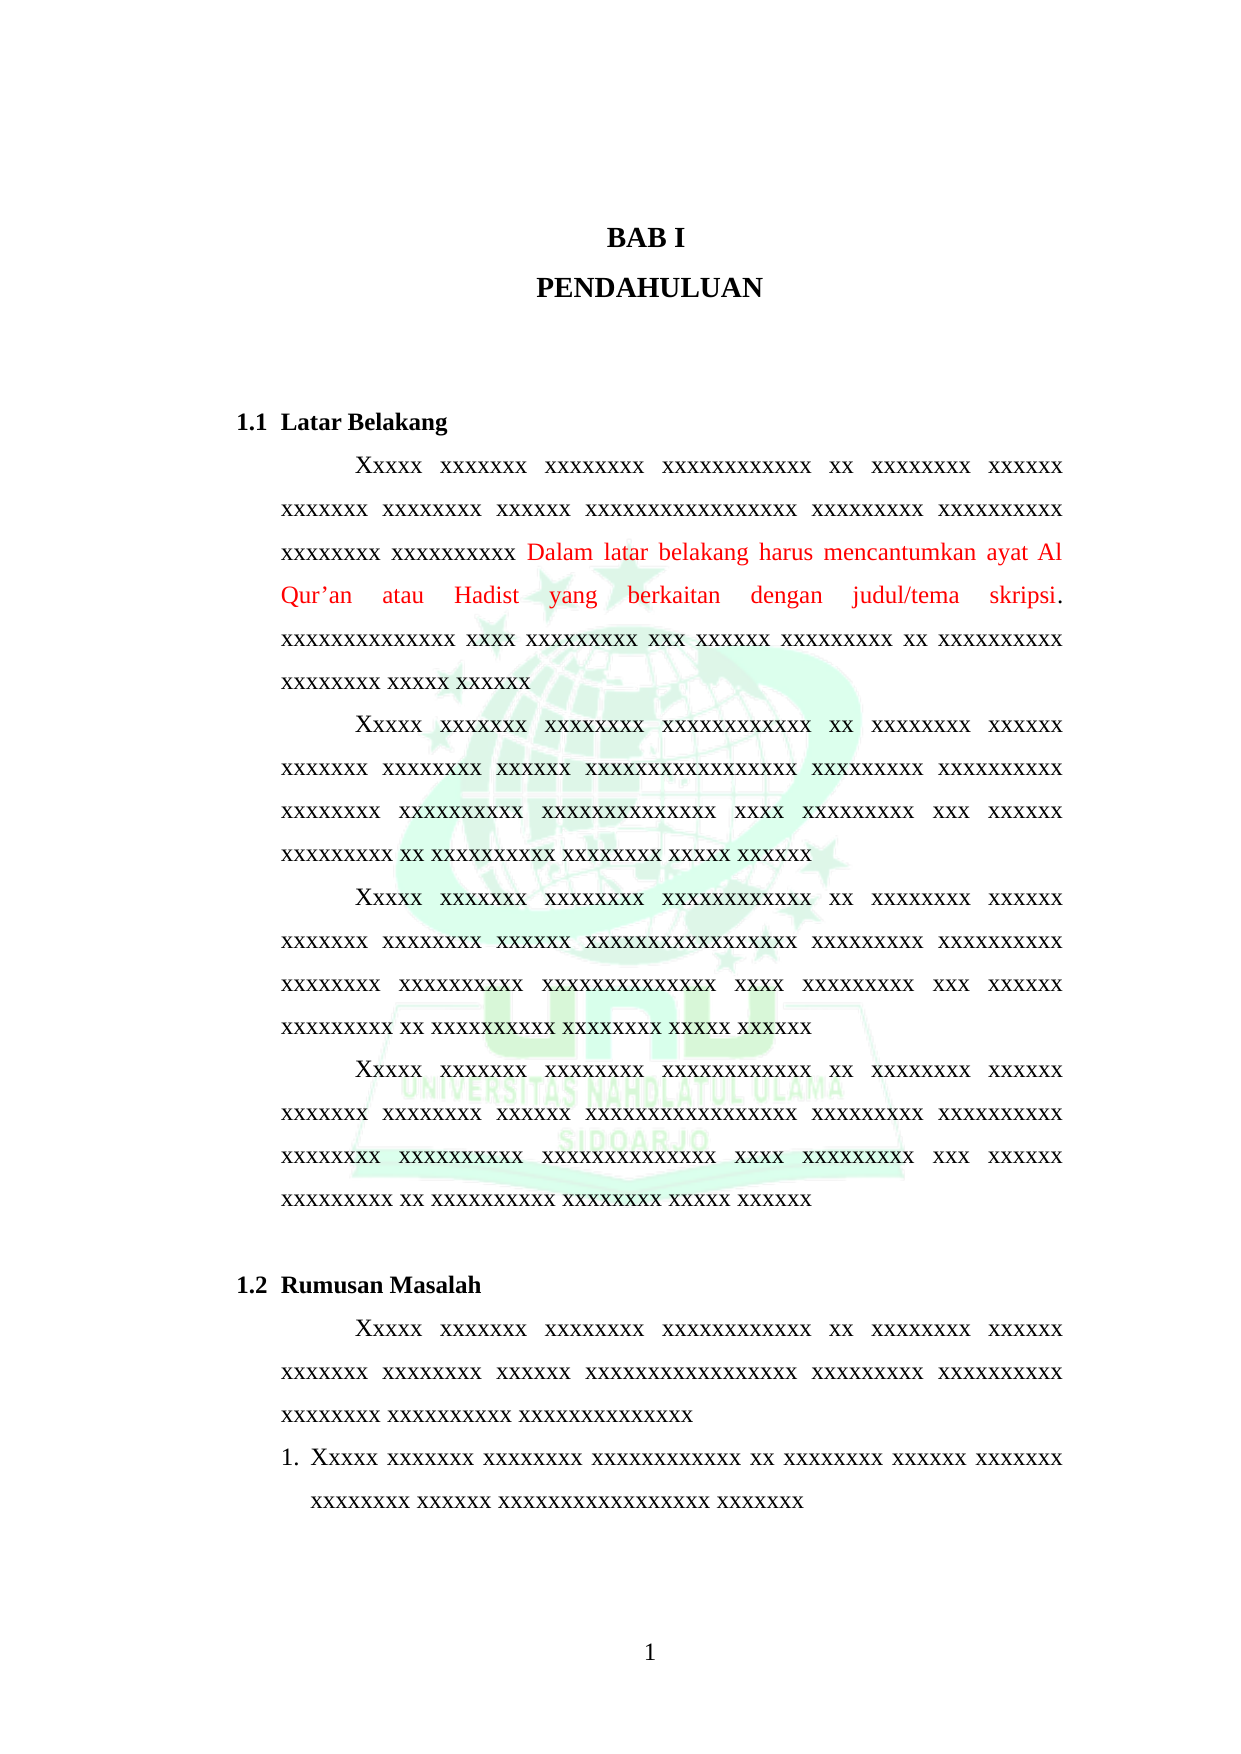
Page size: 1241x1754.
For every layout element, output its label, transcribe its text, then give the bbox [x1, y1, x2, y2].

text Xxxxx xxxxxxx xxxxxxxx xxxxxxxxxxxx xx xxxxxxxx xxxxxx xxxxxxx xxxxxxxx xxxxxx xxxxxxxxxxxxxxxxx xxxxxxxxx xxxxxxxxxx xxxxxxxx xxxxxxxxxx xxxxxxxxxxxxxx xxxx xxxxxxxxx xxx xxxxxx xxxxxxxxx xx xxxxxxxxxx xxxxxxxx xxxxx xxxxxx [281, 882, 1063, 1040]
text Xxxxx xxxxxxx xxxxxxxx xxxxxxxxxxxx xx xxxxxxxx xxxxxx xxxxxxx xxxxxxxx xxxxxx xxxxxxxxxxxxxxxxx xxxxxxxxx xxxxxxxxxx xxxxxxxx xxxxxxxxxx xxxxxxxxxxxxxx xxxx xxxxxxxxx xxx xxxxxx xxxxxxxxx xx xxxxxxxxxx xxxxxxxx xxxxx xxxxxx [281, 1054, 1063, 1212]
text Xxxxx xxxxxxx xxxxxxxx xxxxxxxxxxxx xx xxxxxxxx xxxxxx xxxxxxx xxxxxxxx xxxxxx xxxxxxxxxxxxxxxxx xxxxxxxxx xxxxxxxxxx xxxxxxxx xxxxxxxxxx Dalam latar belakang harus mencantumkan ayat Al Qur’an atau Hadist yang berkaitan dengan judul/tema skripsi. xxxxxxxxxxxxxx xxxx xxxxxxxxx xxx xxxxxx xxxxxxxxx xx xxxxxxxxxx xxxxxxxx xxxxx xxxxxx [281, 450, 1063, 695]
text Xxxxx xxxxxxx xxxxxxxx xxxxxxxxxxxx xx xxxxxxxx xxxxxx xxxxxxx xxxxxxxx xxxxxx xxxxxxxxxxxxxxxxx xxxxxxxxx xxxxxxxxxx xxxxxxxx xxxxxxxxxx xxxxxxxxxxxxxx xxxx xxxxxxxxx xxx xxxxxx xxxxxxxxx xx xxxxxxxxxx xxxxxxxx xxxxx xxxxxx [281, 709, 1063, 867]
subtitle BAB I PENDAHULUAN [236, 220, 1063, 304]
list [281, 1442, 1063, 1514]
subtitle Rumusan Masalah [236, 1270, 1063, 1298]
subtitle Latar Belakang [236, 407, 1063, 436]
